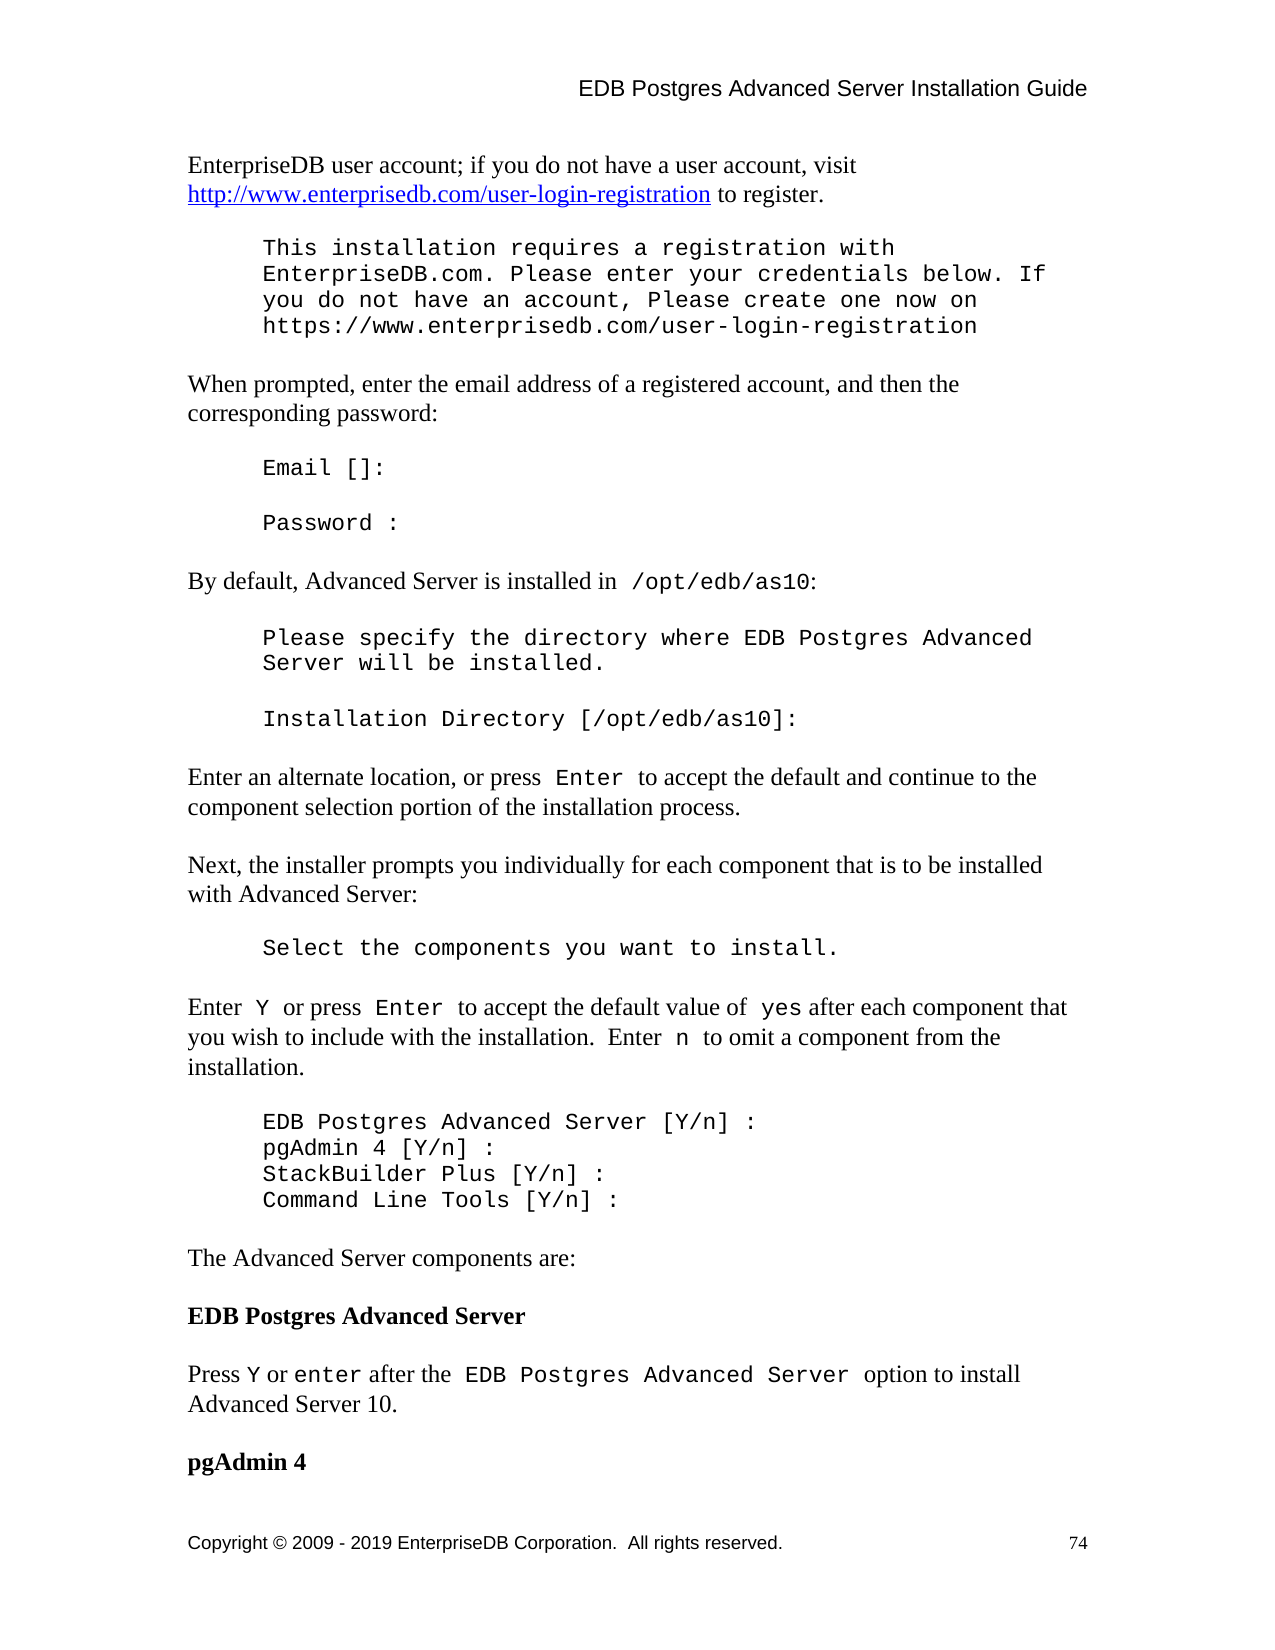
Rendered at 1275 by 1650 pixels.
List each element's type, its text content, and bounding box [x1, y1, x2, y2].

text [187, 150, 1087, 207]
text Select the components you want to install. [262, 937, 1087, 963]
text The Advanced Server components are: [187, 1243, 1087, 1272]
text Installation Directory [/opt/edb/as10]: [262, 707, 1087, 733]
text Enter Y or press Enter to accept the default value of yes after each component that you wish to include with the installation. Enter n to omit a component from the installation. [187, 992, 1087, 1081]
text EDB Postgres Advanced Server [Y/n] : pgAdmin 4 [Y/n] : StackBuilder Plus [Y/n] : Command Line Tools [Y/n] : [262, 1110, 1087, 1214]
text Please specify the directory where EDB Postgres Advanced Server will be installed. [262, 626, 1087, 678]
text Email []: [262, 456, 1087, 482]
text Press Y or enter after the EDB Postgres Advanced Server option to install Advanced Server 10. [187, 1359, 1087, 1418]
text pgAdmin 4 [187, 1447, 1087, 1476]
text Next, the installer prompts you individually for each component that is to be installed with Advanced Server: [187, 850, 1087, 908]
text EDB Postgres Advanced Server [187, 1301, 1087, 1330]
text When prompted, enter the email address of a registered account, and then the corresponding password: [187, 369, 1087, 427]
text This installation requires a registration with EnterpriseDB.com. Please enter your credentials below. If you do not have an account, Please create one now on https://www.enterprisedb.com/user-login-registration [262, 237, 1087, 340]
text By default, Advanced Server is installed in /opt/edb/as10: [187, 566, 1087, 597]
text Password : [262, 511, 1087, 537]
text Enter an alternate location, or press Enter to accept the default and continue to the component selection portion of the installation process. [187, 762, 1087, 821]
